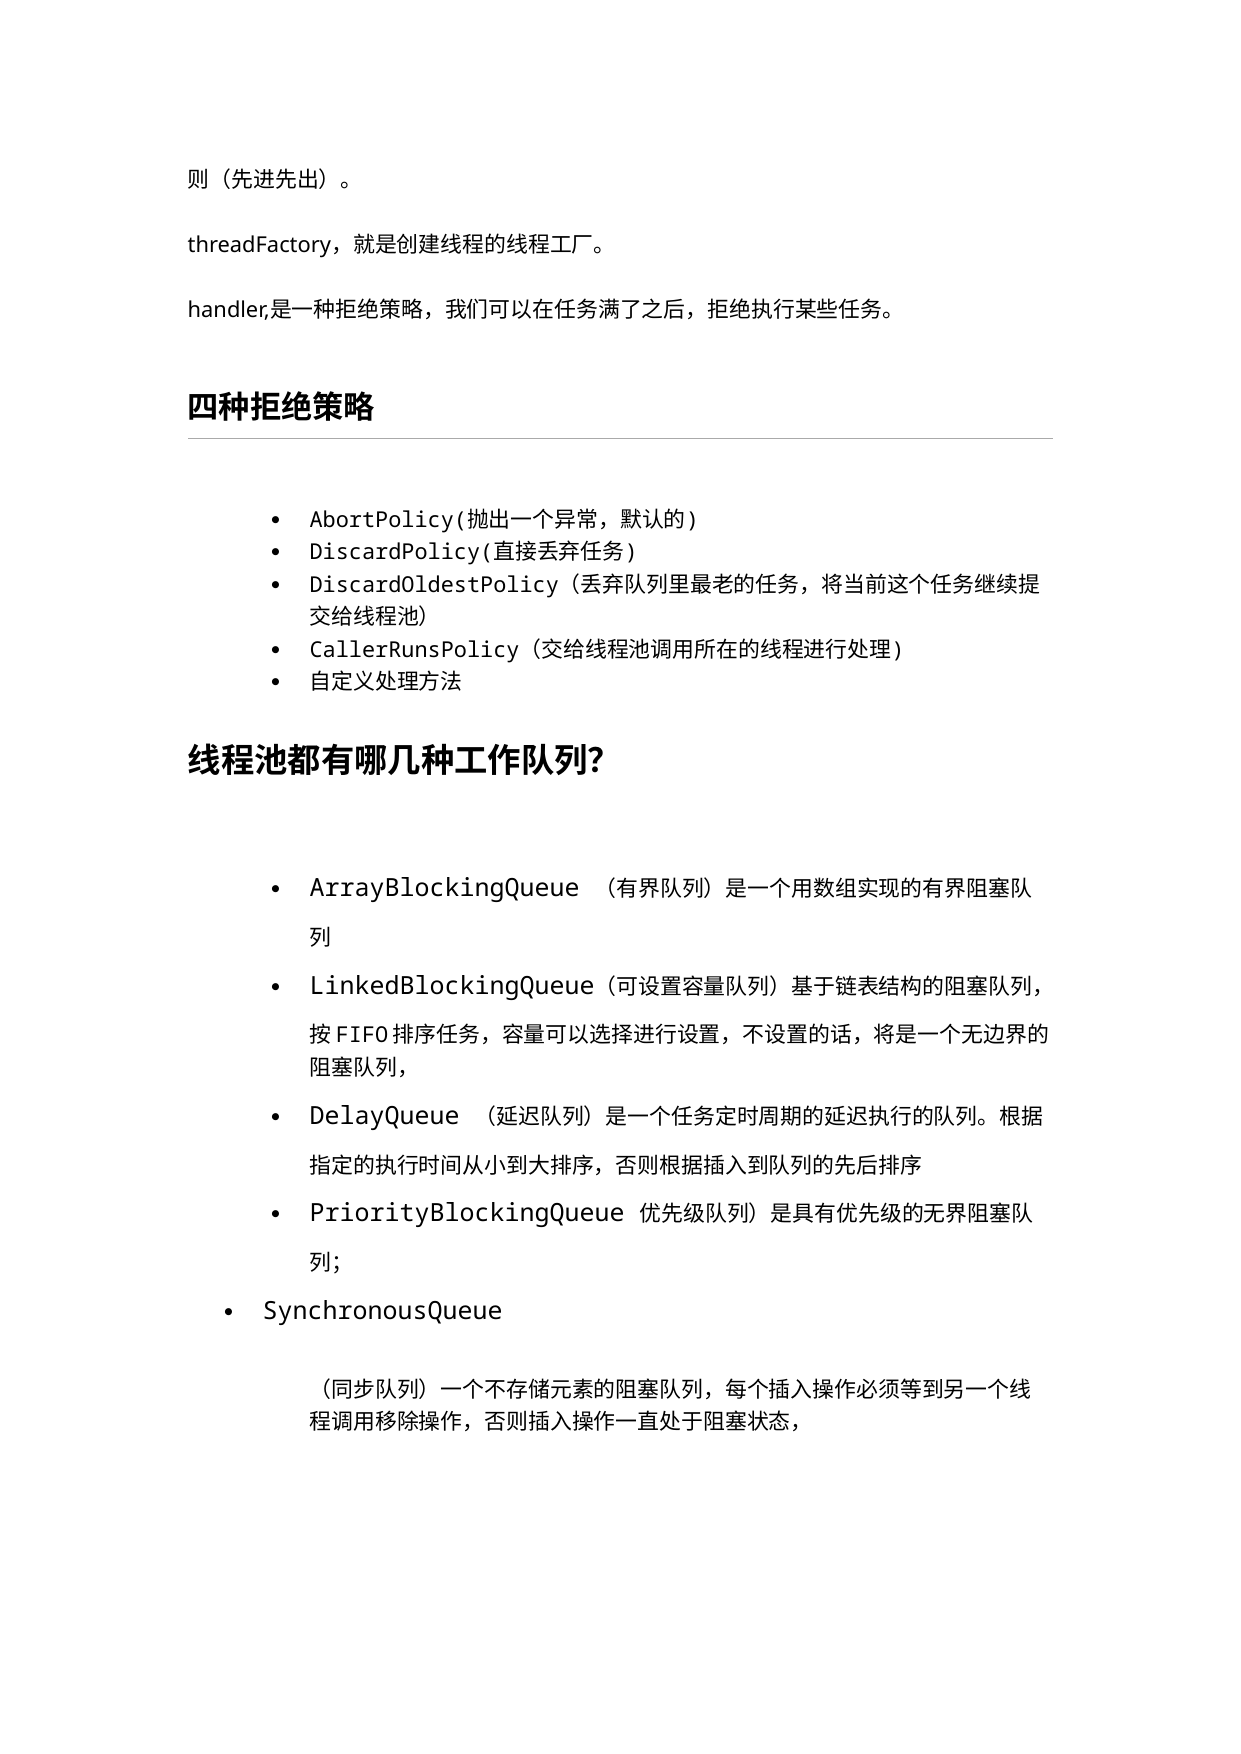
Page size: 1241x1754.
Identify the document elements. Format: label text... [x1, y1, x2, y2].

list DiscardPolicy(直接丢弃任务) [272, 534, 1053, 566]
subtitle 线程池都有哪几种工作队列？ [187, 725, 1053, 790]
list AbortPolicy(抛出一个异常，默认的) [272, 501, 1053, 534]
text handler,是一种拒绝策略，我们可以在任务满了之后，拒绝执行某些任务。 [187, 292, 1053, 324]
text （同步队列）一个不存储元素的阻塞队列，每个插入操作必须等到另一个线程调用移除操作，否则插入操作一直处于阻塞状态， [309, 1371, 1053, 1436]
subtitle 四种拒绝策略 [187, 373, 1053, 439]
list DiscardOldestPolicy（丢弃队列里最老的任务，将当前这个任务继续提交给线程池） [272, 566, 1053, 631]
list PriorityBlockingQueue 优先级队列）是具有优先级的无界阻塞队列； [272, 1180, 1053, 1277]
list CallerRunsPolicy（交给线程池调用所在的线程进行处理) [272, 631, 1053, 664]
list ArrayBlockingQueue （有界队列）是一个用数组实现的有界阻塞队列 [272, 855, 1053, 952]
list SynchronousQueue [225, 1277, 1053, 1342]
list 自定义处理方法 [272, 664, 1053, 696]
list LinkedBlockingQueue（可设置容量队列）基于链表结构的阻塞队列，按FIFO排序任务，容量可以选择进行设置，不设置的话，将是一个无边界的阻塞队列， [272, 952, 1053, 1082]
list DelayQueue （延迟队列）是一个任务定时周期的延迟执行的队列。根据指定的执行时间从小到大排序，否则根据插入到队列的先后排序 [272, 1082, 1053, 1180]
text workQueue，就是等待队列，任务可以储存在任务队列中等待被执行，执行的是FIFIO原则（先进先出）。 [187, 162, 1053, 194]
text threadFactory，就是创建线程的线程工厂。 [187, 227, 1053, 259]
